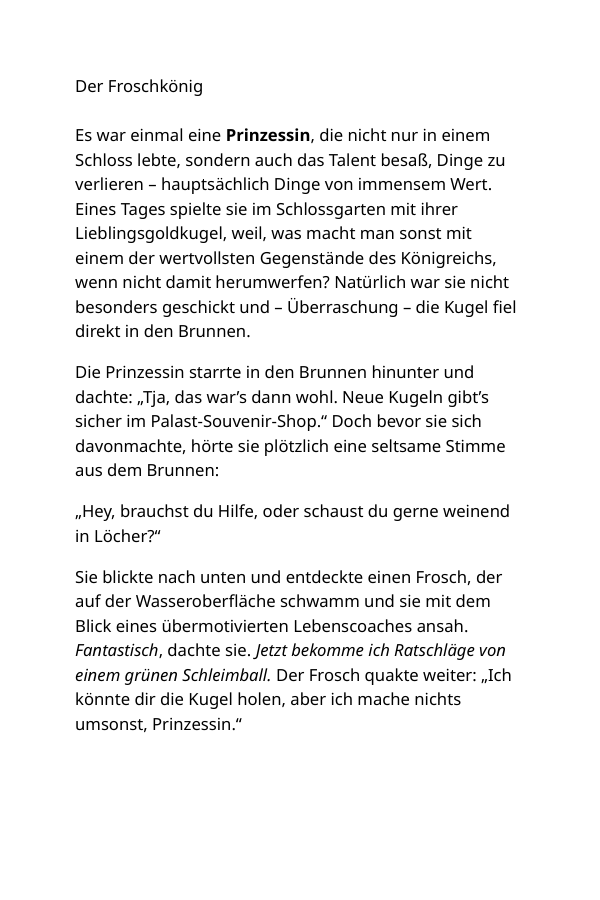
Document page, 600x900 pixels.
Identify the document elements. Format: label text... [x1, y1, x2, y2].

text Der Froschkönig Es war einmal eine Prinzessin, die nicht nur in einem Schloss lebte, sondern auch das Talent besaß, Dinge zu verlieren – hauptsächlich Dinge von immensem Wert. Eines Tages spielte sie im Schlossgarten mit ihrer Lieblingsgoldkugel, weil, was macht man sonst mit einem der wertvollsten Gegenstände des Königreichs, wenn nicht damit herumwerfen? Natürlich war sie nicht besonders geschickt und – Überraschung – die Kugel fiel direkt in den Brunnen. [75, 75, 525, 342]
text „Hey, brauchst du Hilfe, oder schaust du gerne weinend in Löcher?“ [75, 500, 525, 547]
text Sie blickte nach unten und entdeckte einen Frosch, der auf der Wasseroberfläche schwamm und sie mit dem Blick eines übermotivierten Lebenscoaches ansah. Fantastisch, dachte sie. Jetzt bekomme ich Ratschläge von einem grünen Schleimball. Der Frosch quakte weiter: „Ich könnte dir die Kugel holen, aber ich mache nichts umsonst, Prinzessin.“ [75, 566, 525, 735]
text Die Prinzessin starrte in den Brunnen hinunter und dachte: „Tja, das war’s dann wohl. Neue Kugeln gibt’s sicher im Palast-Souvenir-Shop.“ Doch bevor sie sich davonmachte, hörte sie plötzlich eine seltsame Stimme aus dem Brunnen: [75, 361, 525, 482]
